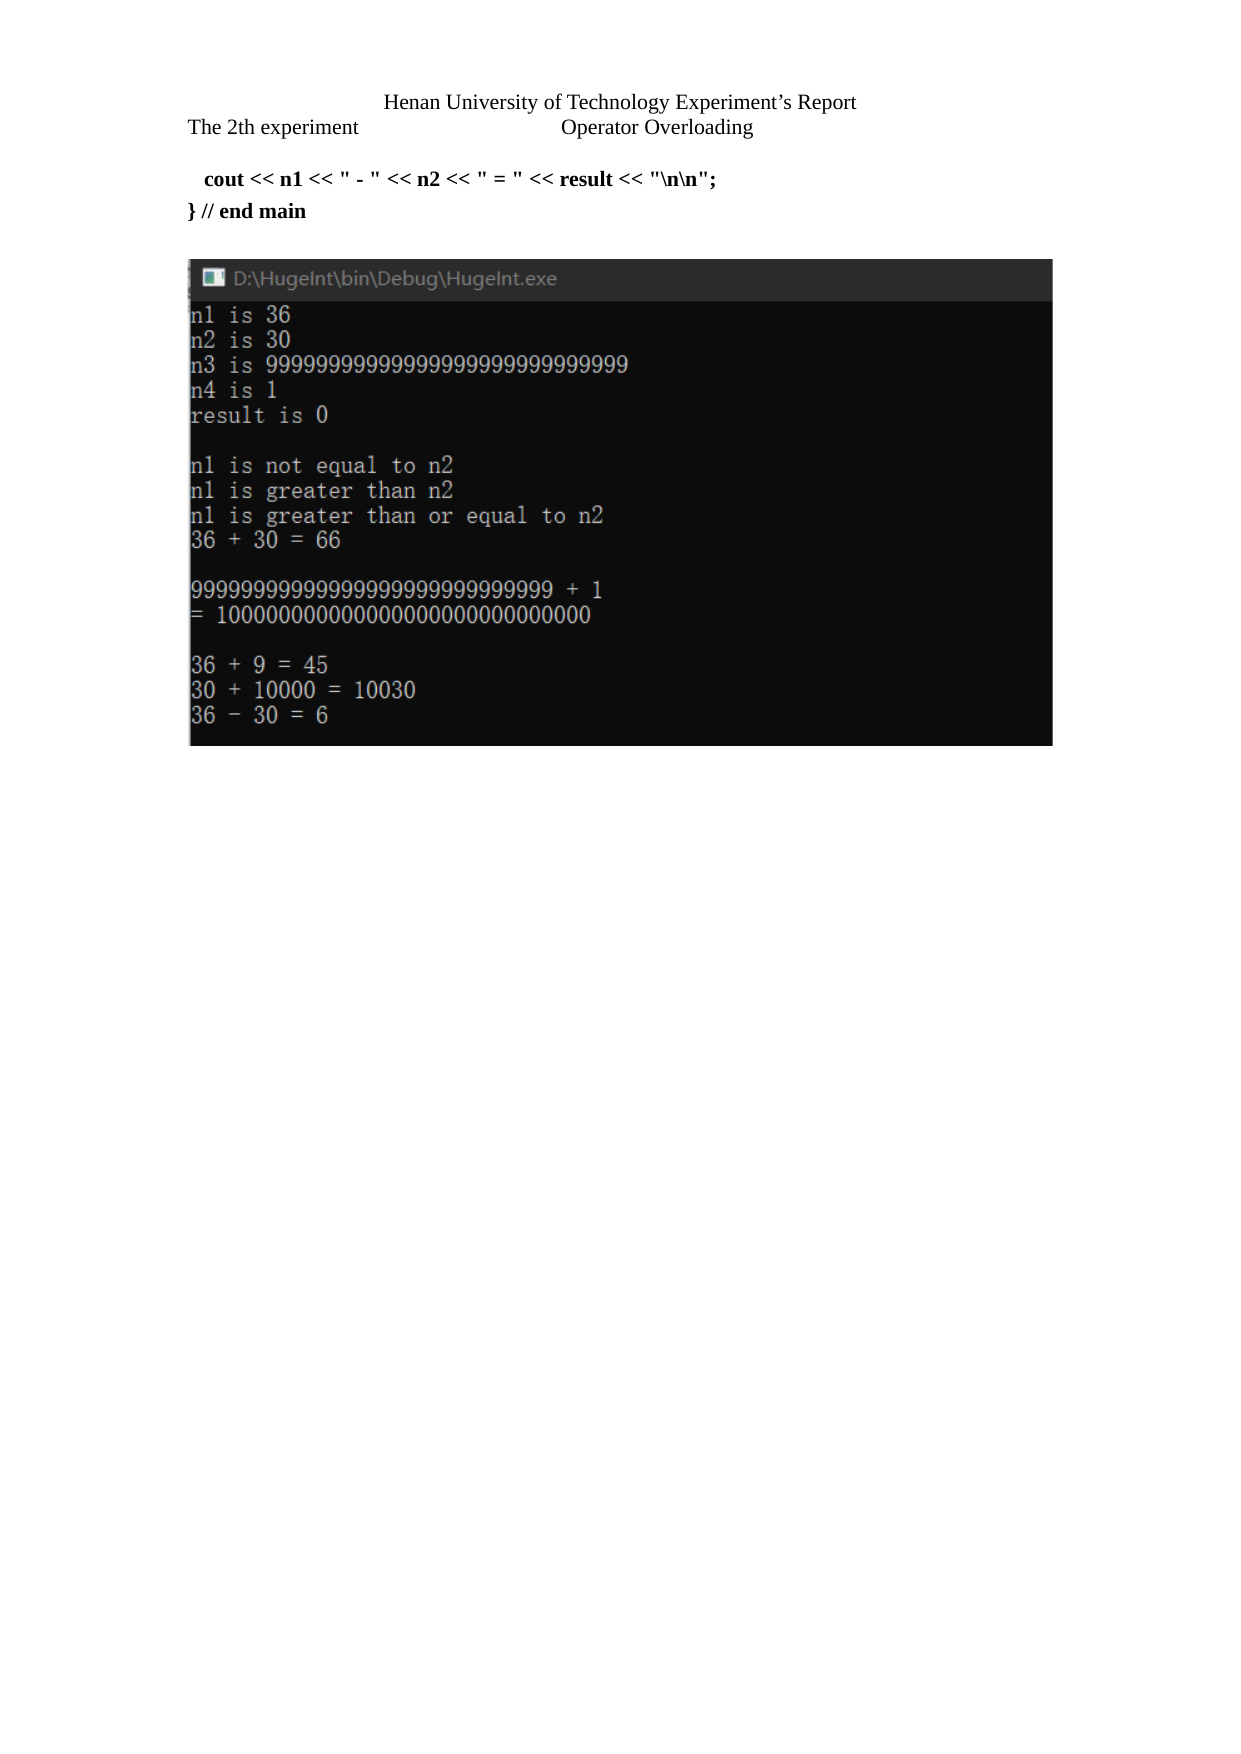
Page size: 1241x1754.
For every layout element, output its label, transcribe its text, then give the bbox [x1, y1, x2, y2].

picture [187, 259, 1053, 746]
text } // end main [187, 194, 1053, 227]
text cout << n1 << " - " << n2 << " = " << result << "\n\n"; [187, 162, 1053, 194]
